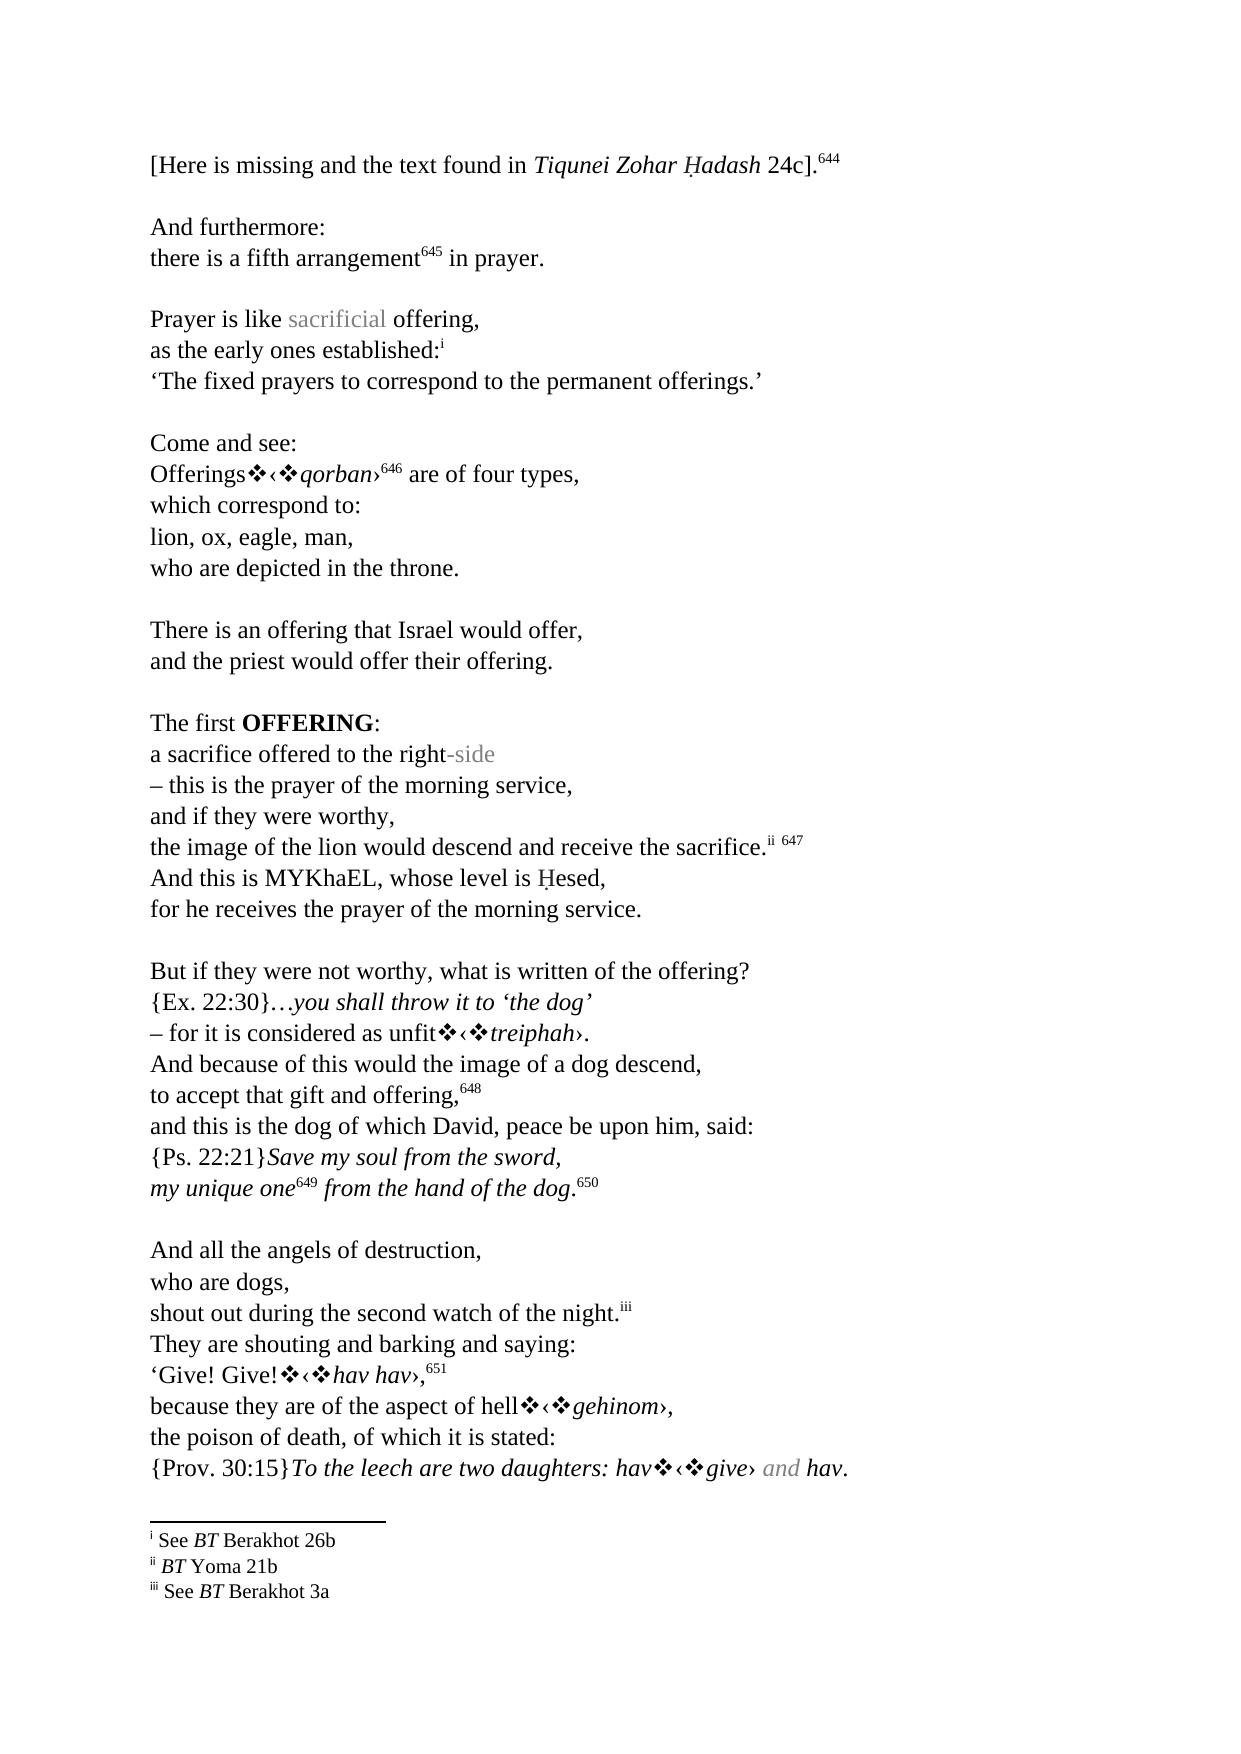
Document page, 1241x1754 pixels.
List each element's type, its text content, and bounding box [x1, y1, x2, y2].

text Prayer is like sacrificial offering, as the early ones established: ‘The fixed prayers to correspond to the permanent offerings.’ [150, 304, 1090, 395]
text And all the angels of destruction, who are dogs, shout out during the second watch of the night. They are shouting and barking and saying: ‘Give! Give!‹hav hav›, because they are of the aspect of hell‹gehinom›, the poison of death, of which it is stated: {Prov. 30:15}To the leech are two daughters: hav‹give› and hav. [150, 1236, 1090, 1482]
text There is an offering that Israel would offer, and the priest would offer their offering. [150, 615, 1090, 674]
text [Here is missing and the text found in Tiqunei Zohar Ḥadash 24c]. [150, 150, 683, 179]
text The first OFFERING: a sacrifice offered to the right-side – this is the prayer of the morning service, and if they were worthy, the image of the lion would descend and receive the sacrifice. And this is MYKhaEL, whose level is Ḥesed, for he receives the prayer of the morning service. [150, 708, 1090, 923]
text Come and see: Offerings‹qorban› are of four types, which correspond to: lion, ox, eagle, man, who are depicted in the throne. [150, 428, 1090, 581]
text [Here is missing and the text found in Tiqunei Zohar Ḥadash 24c]. [701, 150, 1090, 179]
text And furthermore: there is a fifth arrangement in prayer. [150, 212, 1090, 302]
text But if they were not worthy, what is written of the offering? {Ex. 22:30}…you shall throw it to ‘the dog’ – for it is considered as unfit‹treiphah›. And because of this would the image of a dog descend, to accept that gift and offering, and this is the dog of which David, peace be upon him, said: {Ps. 22:21}Save my soul from the sword, my unique one from the hand of the dog. [150, 956, 1090, 1202]
